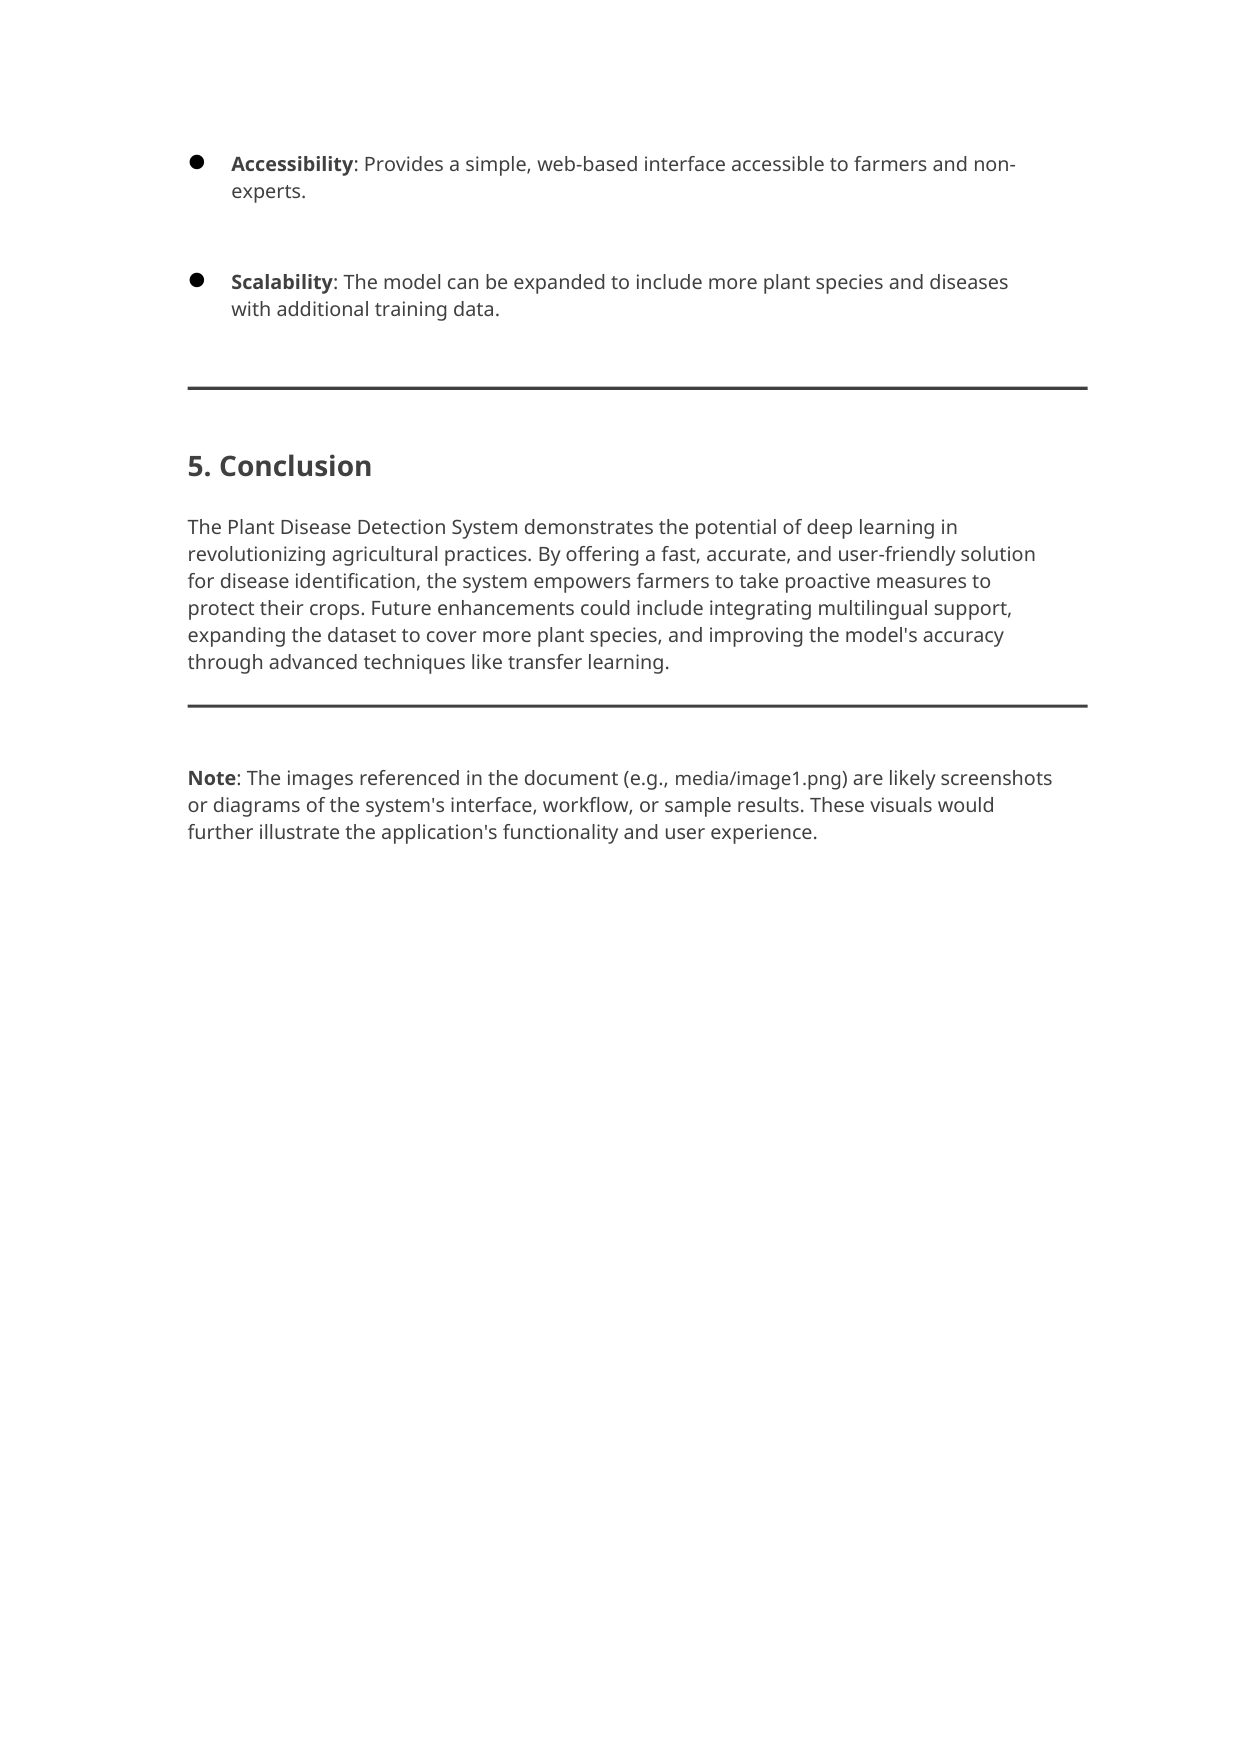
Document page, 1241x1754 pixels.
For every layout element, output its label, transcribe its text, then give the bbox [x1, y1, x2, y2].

list Accessibility: Provides a simple, web-based interface accessible to farmers and non-experts. [187, 150, 1053, 204]
list Scalability: The model can be expanded to include more plant species and diseases with additional training data. [187, 268, 1053, 322]
text Note: The images referenced in the document (e.g., media/image1.png) are likely screenshots or diagrams of the system's interface, workflow, or sample results. These visuals would further illustrate the application's functionality and user experience. [187, 764, 1053, 845]
subtitle 5. Conclusion [187, 446, 1053, 484]
text The Plant Disease Detection System demonstrates the potential of deep learning in revolutionizing agricultural practices. By offering a fast, accurate, and user-friendly solution for disease identification, the system empowers farmers to take proactive measures to protect their crops. Future enhancements could include integrating multilingual support, expanding the dataset to cover more plant species, and improving the model's accuracy through advanced techniques like transfer learning. [187, 513, 1053, 675]
